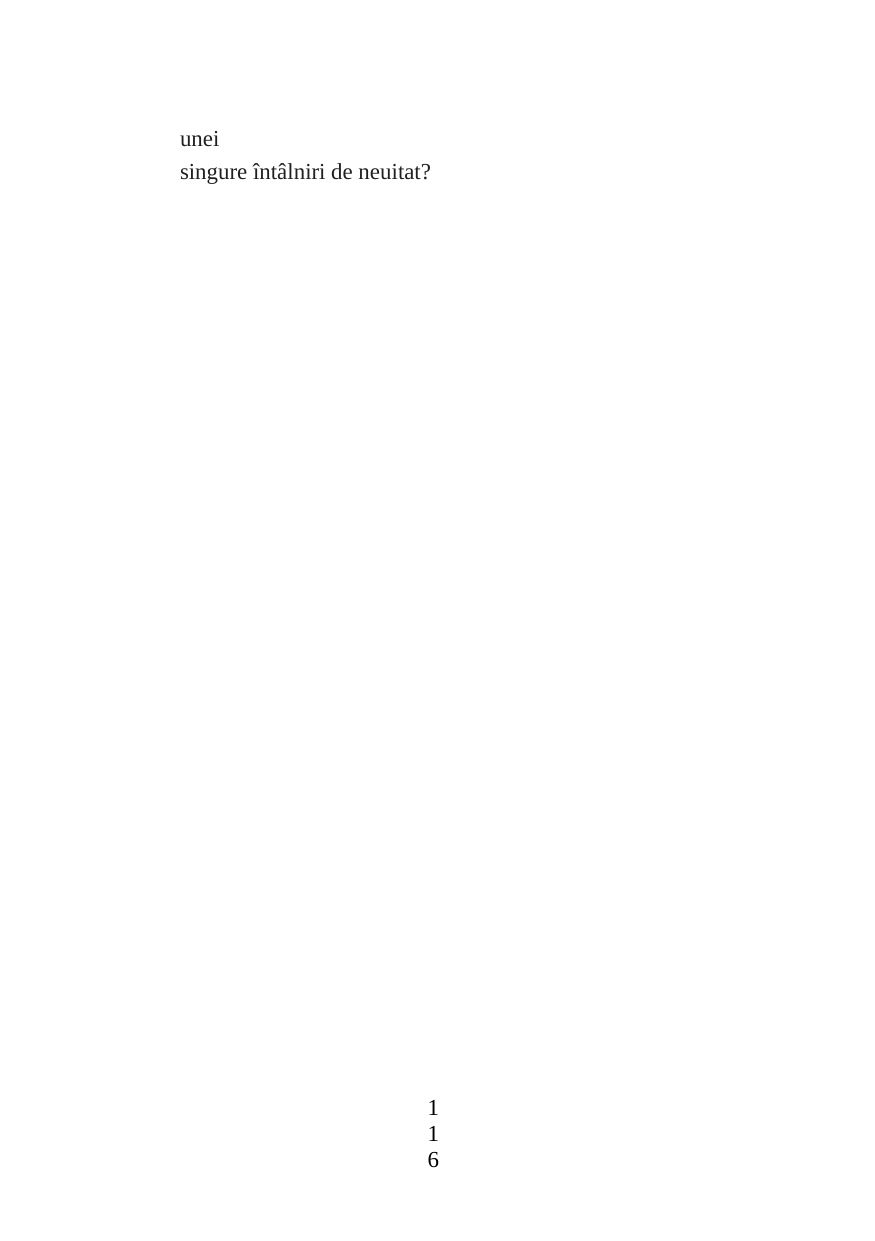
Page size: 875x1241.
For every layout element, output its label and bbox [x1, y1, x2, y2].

list [180, 120, 696, 186]
